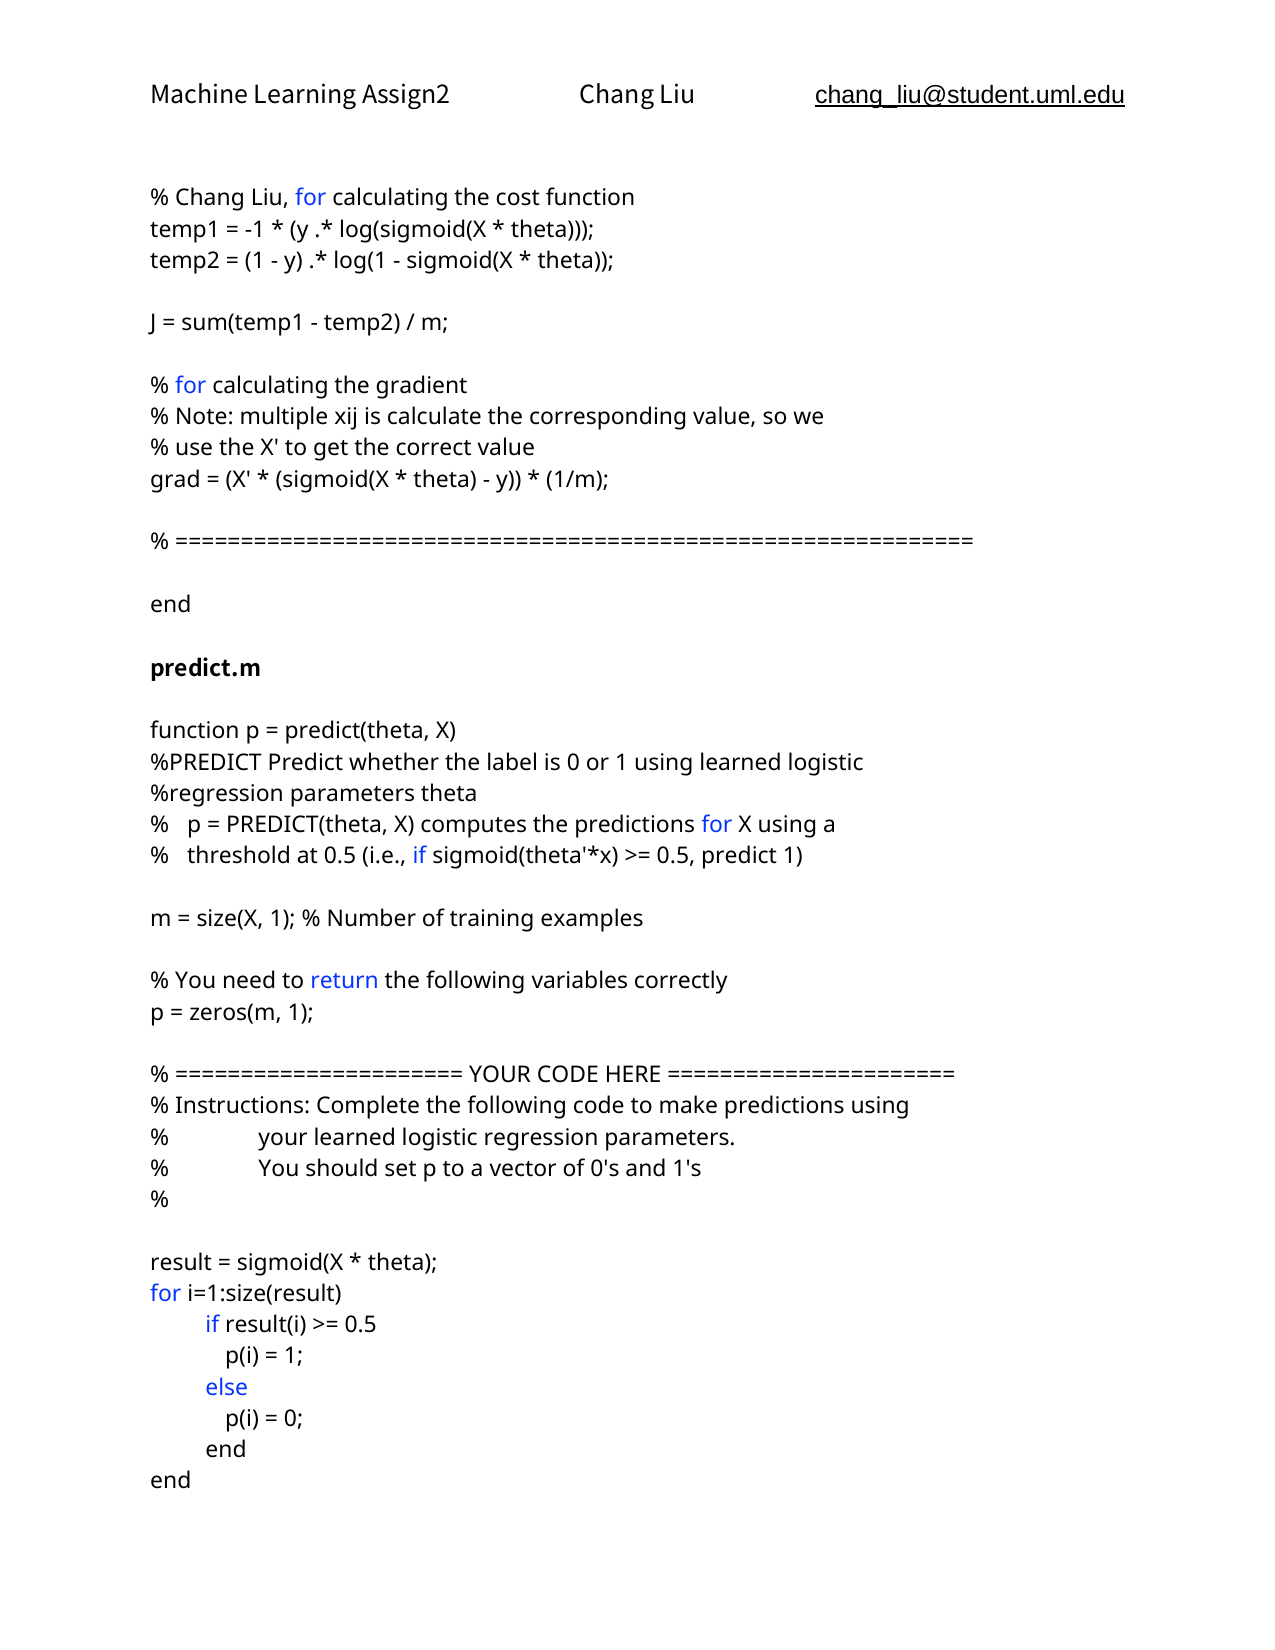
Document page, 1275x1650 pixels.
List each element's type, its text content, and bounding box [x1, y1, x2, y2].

text end [150, 1433, 1125, 1464]
text % threshold at 0.5 (i.e., if sigmoid(theta'*x) >= 0.5, predict 1) [150, 839, 1125, 871]
text %PREDICT Predict whether the label is 0 or 1 using learned logistic [150, 746, 1125, 777]
text % You need to return the following variables correctly [150, 964, 1125, 996]
text % You should set p to a vector of 0's and 1's [150, 1152, 1125, 1183]
text % Instructions: Complete the following code to make predictions using [150, 1089, 1125, 1121]
text if result(i) >= 0.5 [150, 1308, 1125, 1339]
text p(i) = 1; [150, 1339, 1125, 1371]
text else [150, 1371, 1125, 1402]
text temp2 = (1 - y) .* log(1 - sigmoid(X * theta)); [150, 244, 1125, 275]
text % p = PREDICT(theta, X) computes the predictions for X using a [150, 808, 1125, 839]
text % Note: multiple xij is calculate the corresponding value, so we [150, 400, 1125, 431]
text % use the X' to get the correct value [150, 431, 1125, 462]
text predict.m [150, 650, 1125, 683]
text for i=1:size(result) [150, 1277, 1125, 1308]
text % [150, 1183, 1125, 1214]
text temp1 = -1 * (y .* log(sigmoid(X * theta))); [150, 212, 1125, 244]
text %regression parameters theta [150, 777, 1125, 808]
text % ====================== YOUR CODE HERE ====================== [150, 1058, 1125, 1089]
text p(i) = 0; [150, 1402, 1125, 1433]
text function p = predict(theta, X) [150, 714, 1125, 746]
text result = sigmoid(X * theta); [150, 1246, 1125, 1277]
text J = sum(temp1 - temp2) / m; [150, 306, 1125, 337]
text grad = (X' * (sigmoid(X * theta) - y)) * (1/m); [150, 462, 1125, 494]
text p = zeros(m, 1); [150, 996, 1125, 1027]
text % ============================================================= [150, 525, 1125, 556]
text end [150, 1464, 1125, 1496]
text % Chang Liu, for calculating the cost function [150, 181, 1125, 212]
text % your learned logistic regression parameters. [150, 1121, 1125, 1152]
text end [150, 587, 1125, 619]
text % for calculating the gradient [150, 369, 1125, 400]
text m = size(X, 1); % Number of training examples [150, 902, 1125, 933]
